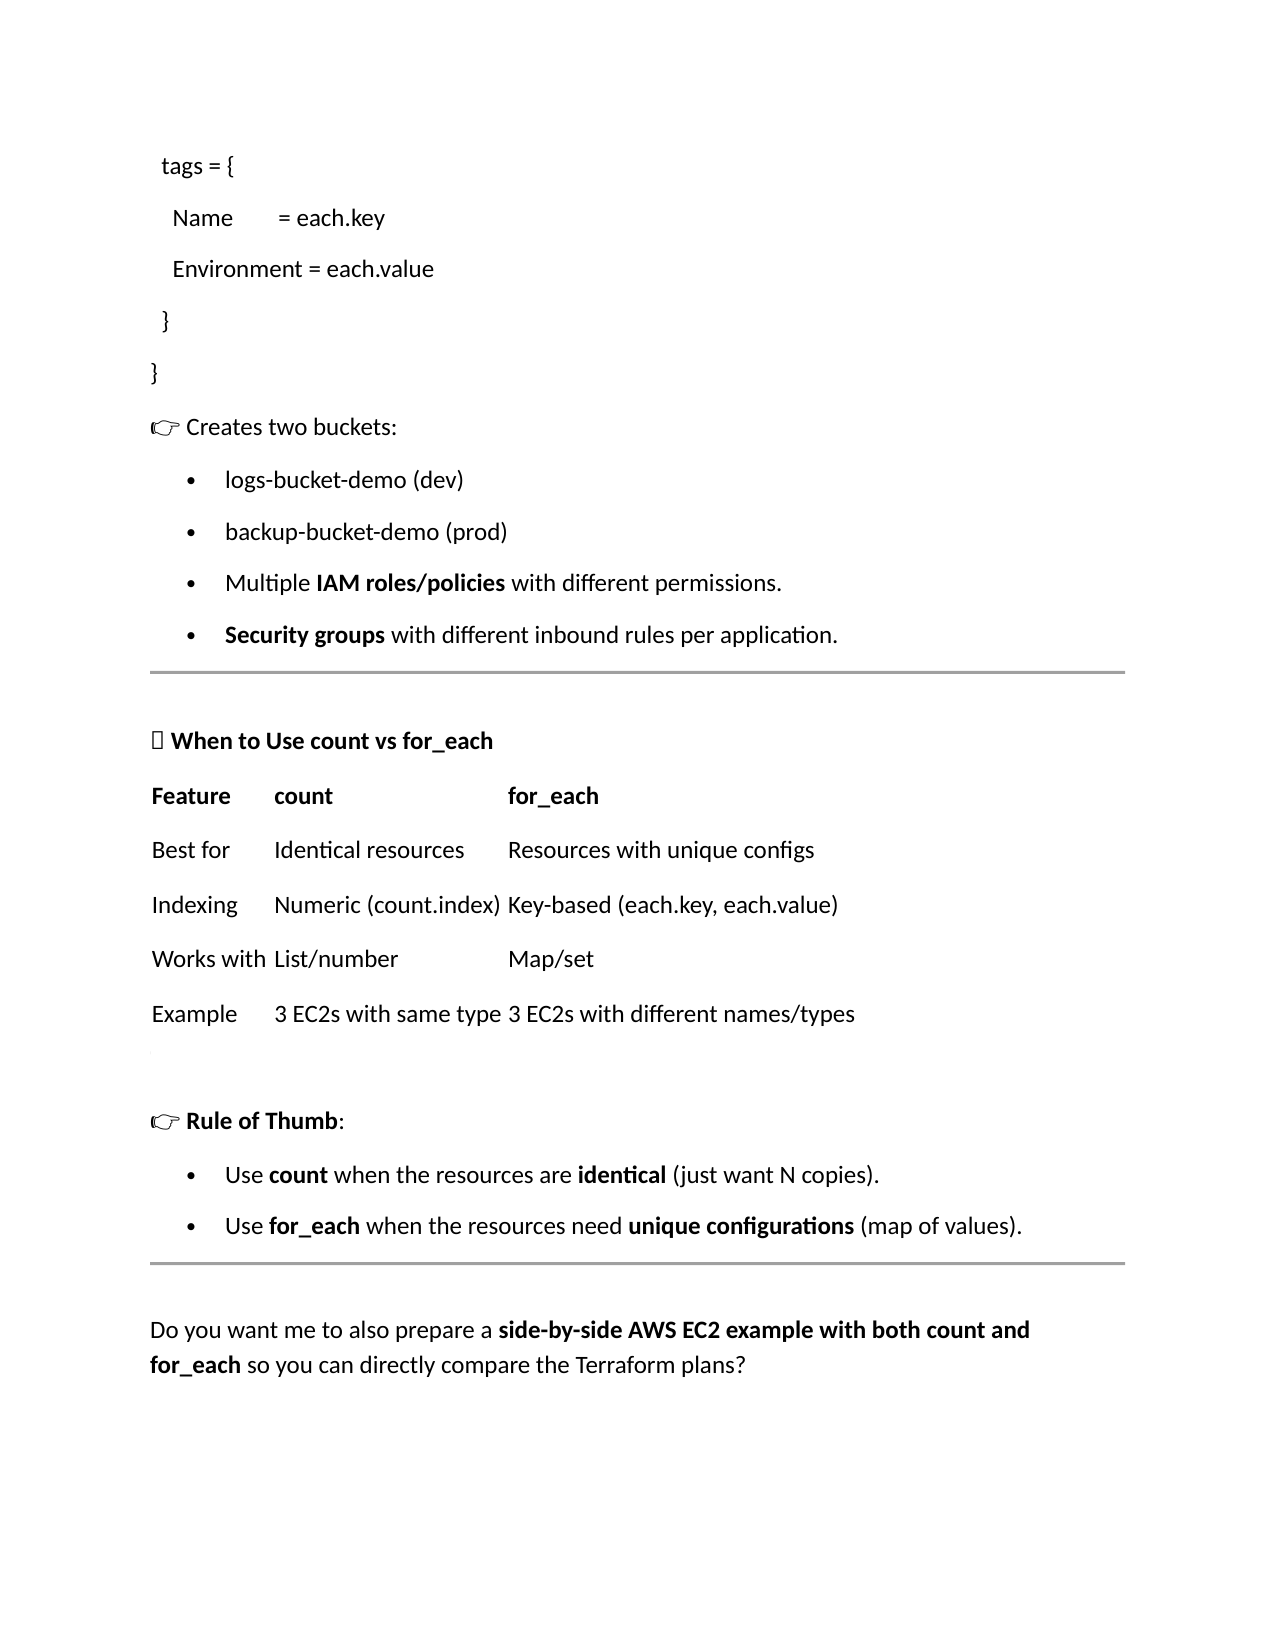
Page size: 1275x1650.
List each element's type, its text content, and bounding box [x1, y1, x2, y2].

text Do you want me to also prepare a side-by-side AWS EC2 example with both count and for_each so you can directly compare the Terraform plans? [150, 1314, 1125, 1379]
table_cell Identical resources [273, 833, 506, 887]
list Security groups with different inbound rules per application. [187, 619, 1125, 650]
text 🔹 When to Use count vs for_each [150, 722, 1125, 757]
text Name = each.key [150, 202, 1125, 232]
table_cell 3 EC2s with different names/types [506, 997, 862, 1051]
list backup-bucket-demo (prod) [187, 516, 1125, 546]
text 👉 Creates two buckets: [150, 408, 1125, 442]
table_cell Map/set [506, 942, 862, 997]
table_header for_each [506, 778, 862, 833]
text 👉 Rule of Thumb: [150, 1103, 1125, 1137]
list Use for_each when the resources need unique configurations (map of values). [187, 1210, 1125, 1241]
list Use count when the resources are identical (just want N copies). [187, 1159, 1125, 1189]
table_cell Key-based (each.key, each.value) [506, 888, 862, 942]
text tags = { [150, 150, 1125, 181]
table_header count [273, 778, 506, 833]
table_header Feature [150, 778, 273, 833]
list logs-bucket-demo (dev) [187, 464, 1125, 495]
table_cell Indexing [150, 888, 273, 942]
text Environment = each.value [150, 253, 1125, 284]
table_cell Numeric (count.index) [273, 888, 506, 942]
text } [150, 305, 1125, 336]
list Multiple IAM roles/policies with different permissions. [187, 567, 1125, 598]
table_cell 3 EC2s with same type [273, 997, 506, 1051]
table_cell Resources with unique configs [506, 833, 862, 887]
table_cell Example [150, 997, 273, 1051]
table_cell Best for [150, 833, 273, 887]
text } [150, 357, 1125, 387]
table_cell List/number [273, 942, 506, 997]
table_cell Works with [150, 942, 273, 997]
